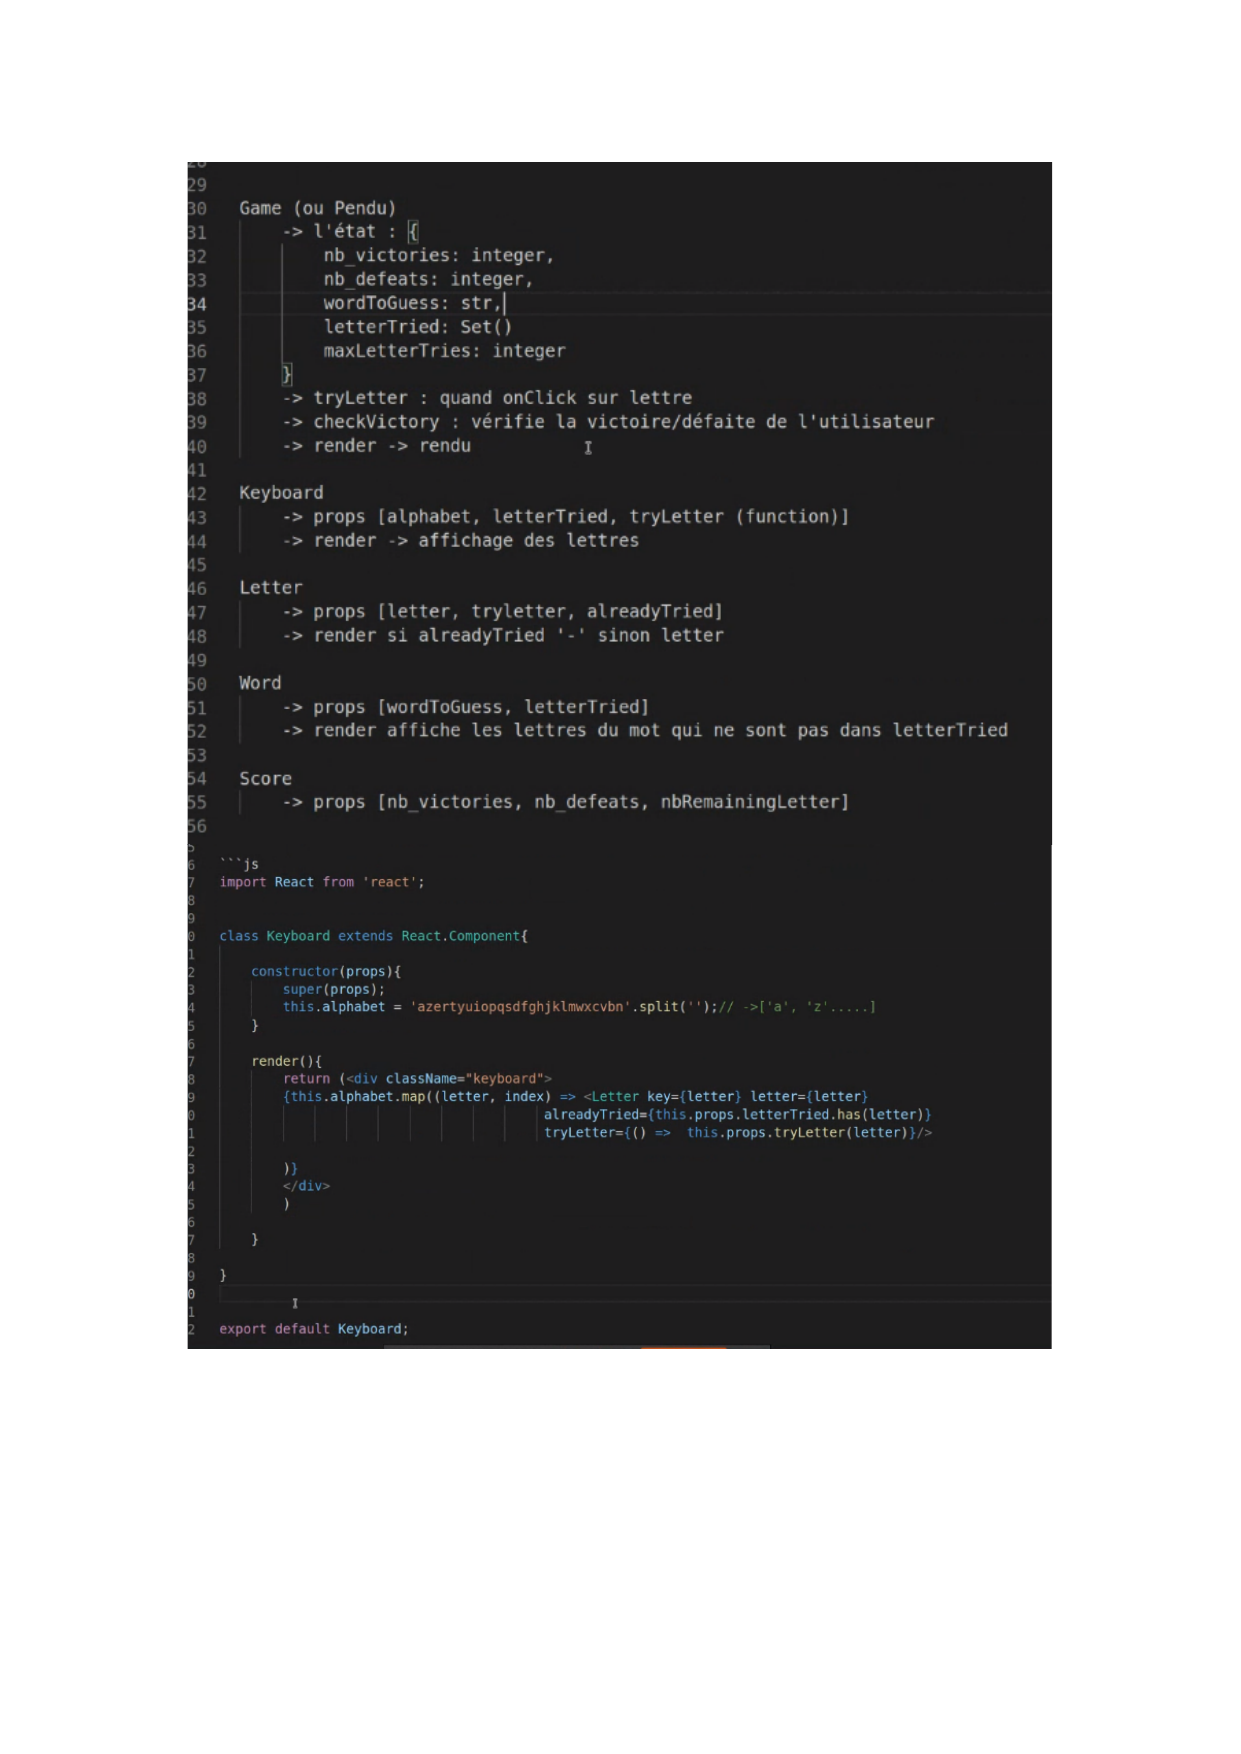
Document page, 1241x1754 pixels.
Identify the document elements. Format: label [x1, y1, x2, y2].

picture [187, 162, 1053, 1349]
